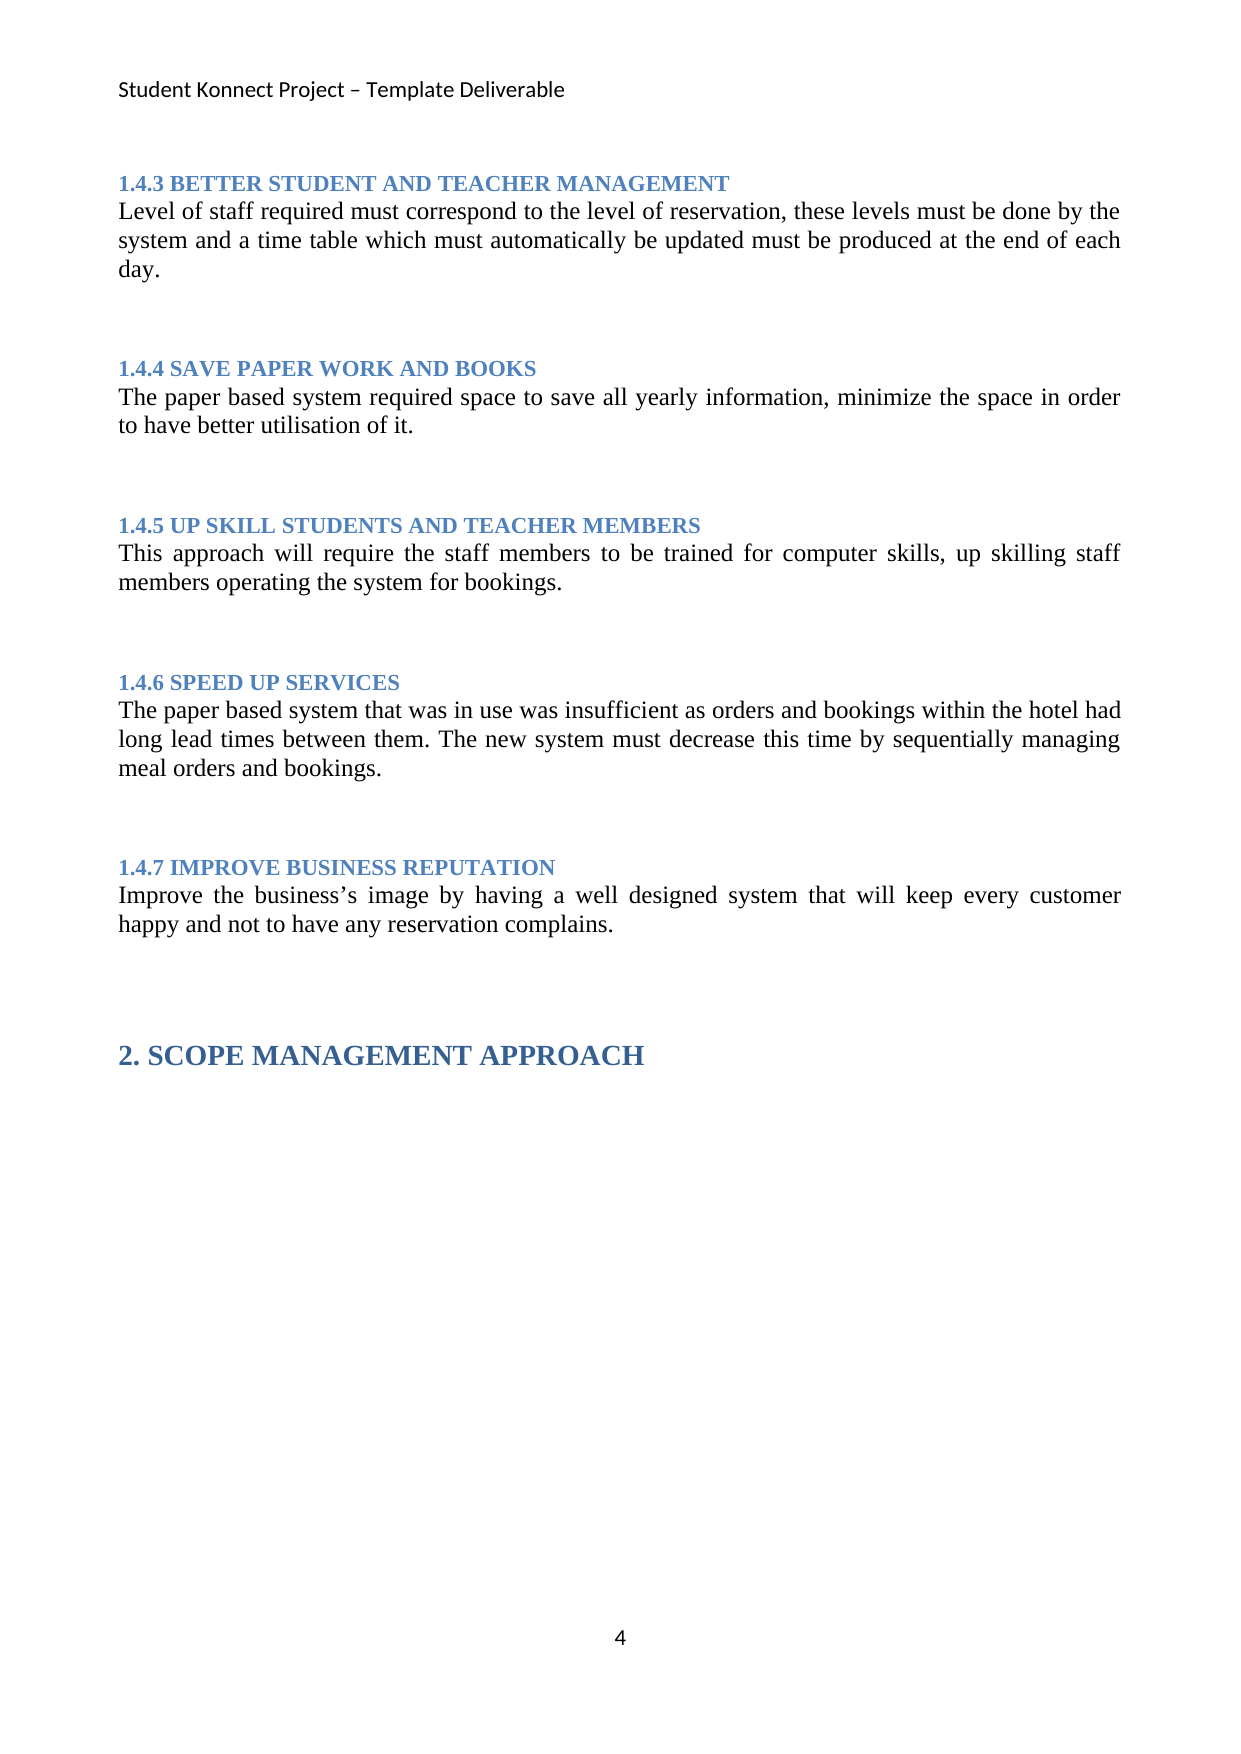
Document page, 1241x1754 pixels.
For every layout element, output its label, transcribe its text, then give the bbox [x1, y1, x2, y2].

text This approach will require the staff members to be trained for computer skills, up skilling staff members operating the system for bookings. [118, 538, 1122, 596]
subtitle 1.4.5 UP SKILL STUDENTS AND TEACHER MEMBERS [118, 510, 1122, 538]
subtitle 1.4.3 BETTER STUDENT AND TEACHER MANAGEMENT [118, 168, 1122, 196]
text The paper based system that was in use was insufficient as orders and bookings within the hotel had long lead times between them. The new system must decrease this time by sequentially managing meal orders and bookings. [118, 695, 1122, 781]
subtitle 1.4.6 SPEED UP SERVICES [118, 666, 1122, 695]
text The paper based system required space to save all yearly information, minimize the space in order to have better utilisation of it. [118, 382, 1122, 439]
subtitle 1.4.7 IMPROVE BUSINESS REPUTATION [118, 852, 1122, 881]
text Level of staff required must correspond to the level of reservation, these levels must be done by the system and a time table which must automatically be updated must be produced at the end of each day. [118, 196, 1122, 283]
subtitle 1.4.4 SAVE PAPER WORK AND BOOKS [118, 353, 1122, 382]
subtitle 2. SCOPE MANAGEMENT APPROACH [118, 1038, 1122, 1071]
text Improve the business’s image by having a well designed system that will keep every customer happy and not to have any reservation complains. [118, 881, 1122, 938]
